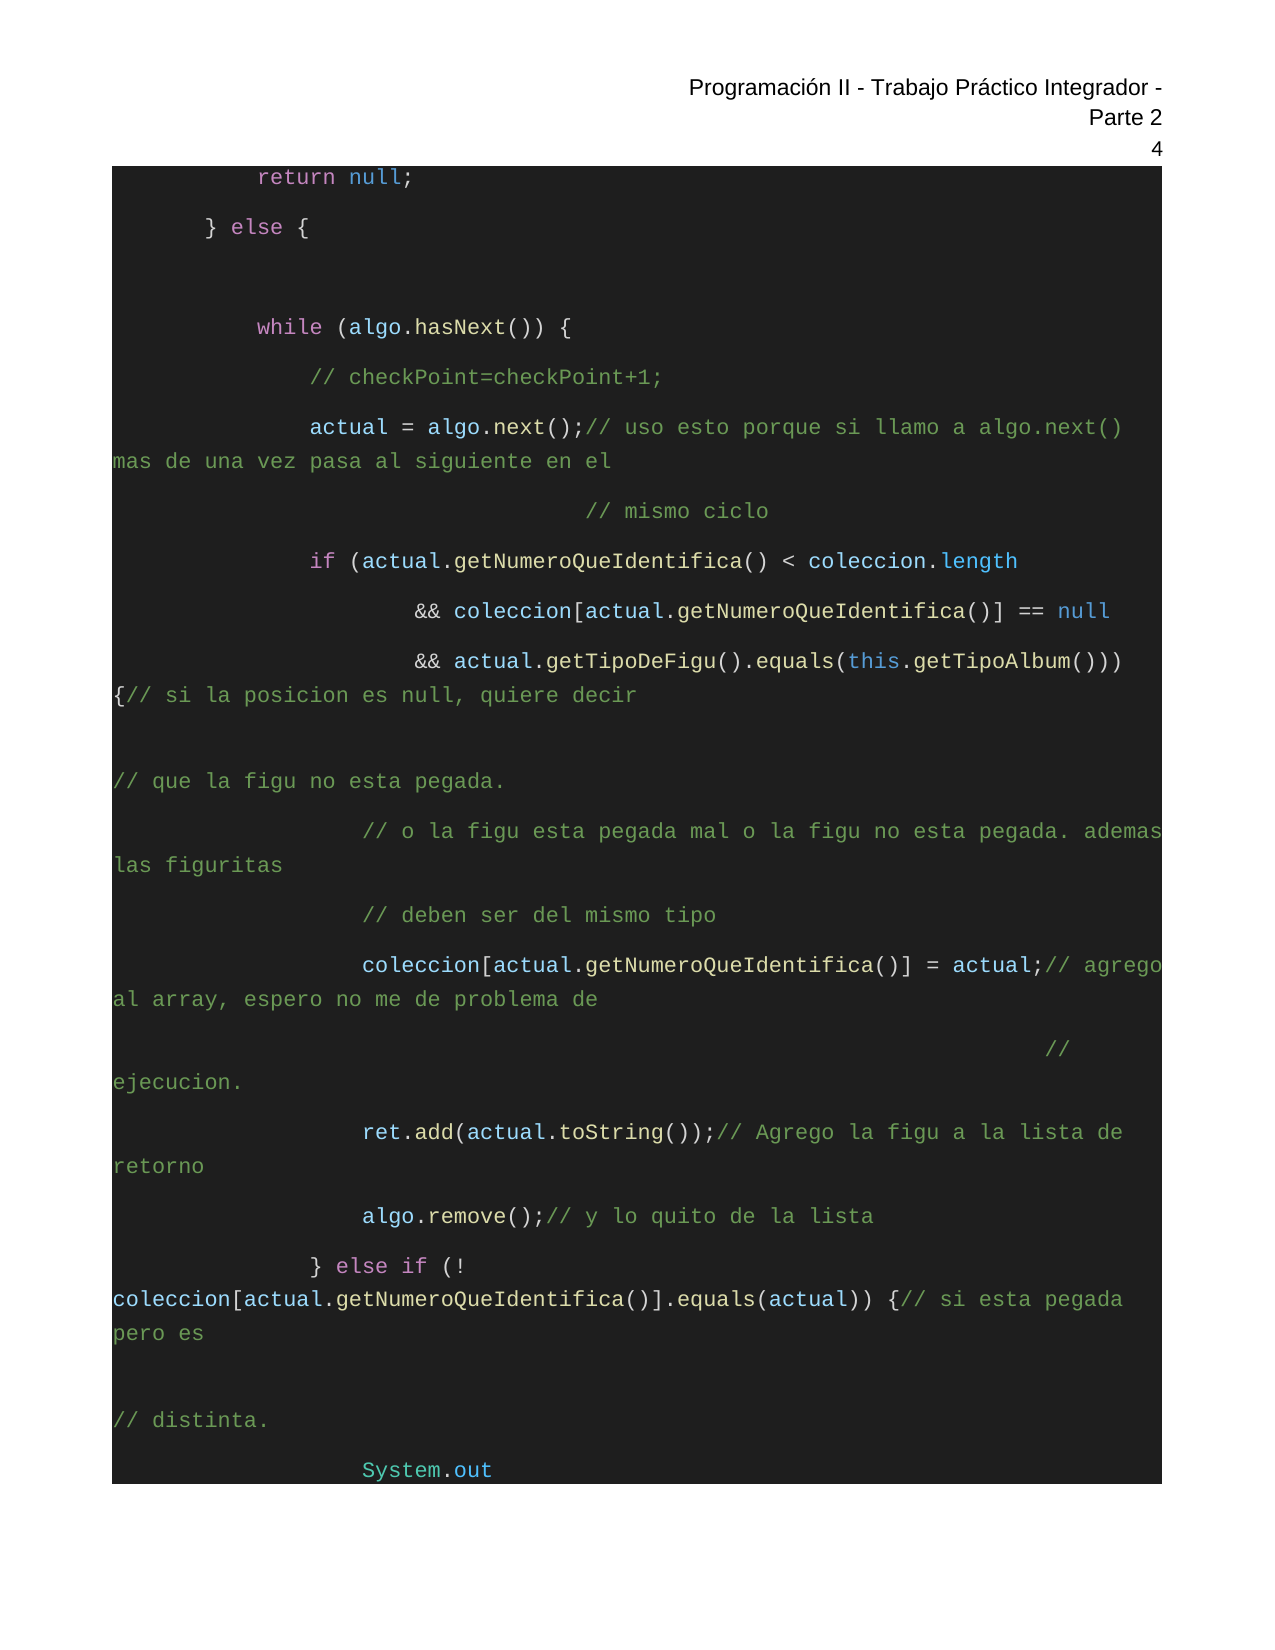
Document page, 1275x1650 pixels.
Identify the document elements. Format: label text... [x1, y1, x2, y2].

text && coleccion[actual.getNumeroQueIdentifica()] == null [112, 600, 1162, 625]
text // checkPoint=checkPoint+1; [112, 366, 1162, 391]
text if (actual.getNumeroQueIdentifica() < coleccion.length [112, 550, 1162, 575]
text } else if (!coleccion[actual.getNumeroQueIdentifica()].equals(actual)) {// si esta pegada pero es [112, 1255, 1162, 1347]
text // ejecucion. [112, 1038, 1162, 1096]
text while (algo.hasNext()) { [112, 316, 1162, 341]
text // que la figu no esta pegada. [112, 734, 1162, 795]
text // distinta. [112, 1372, 1162, 1433]
text System.out [112, 1459, 1162, 1484]
text // mismo ciclo [112, 500, 1162, 525]
text } else { [112, 216, 1162, 241]
text algo.remove();// y lo quito de la lista [112, 1205, 1162, 1230]
text coleccion[actual.getNumeroQueIdentifica()] = actual;// agrego al array, espero no me de problema de [112, 954, 1162, 1013]
text ret.add(actual.toString());// Agrego la figu a la lista de retorno [112, 1121, 1162, 1180]
text // deben ser del mismo tipo [112, 904, 1162, 929]
text actual = algo.next();// uso esto porque si llamo a algo.next() mas de una vez pasa al siguiente en el [112, 417, 1162, 475]
text return null; [112, 166, 1162, 191]
text // o la figu esta pegada mal o la figu no esta pegada. ademas las figuritas [112, 821, 1162, 879]
text && actual.getTipoDeFigu().equals(this.getTipoAlbum())) {// si la posicion es null, quiere decir [112, 650, 1162, 709]
